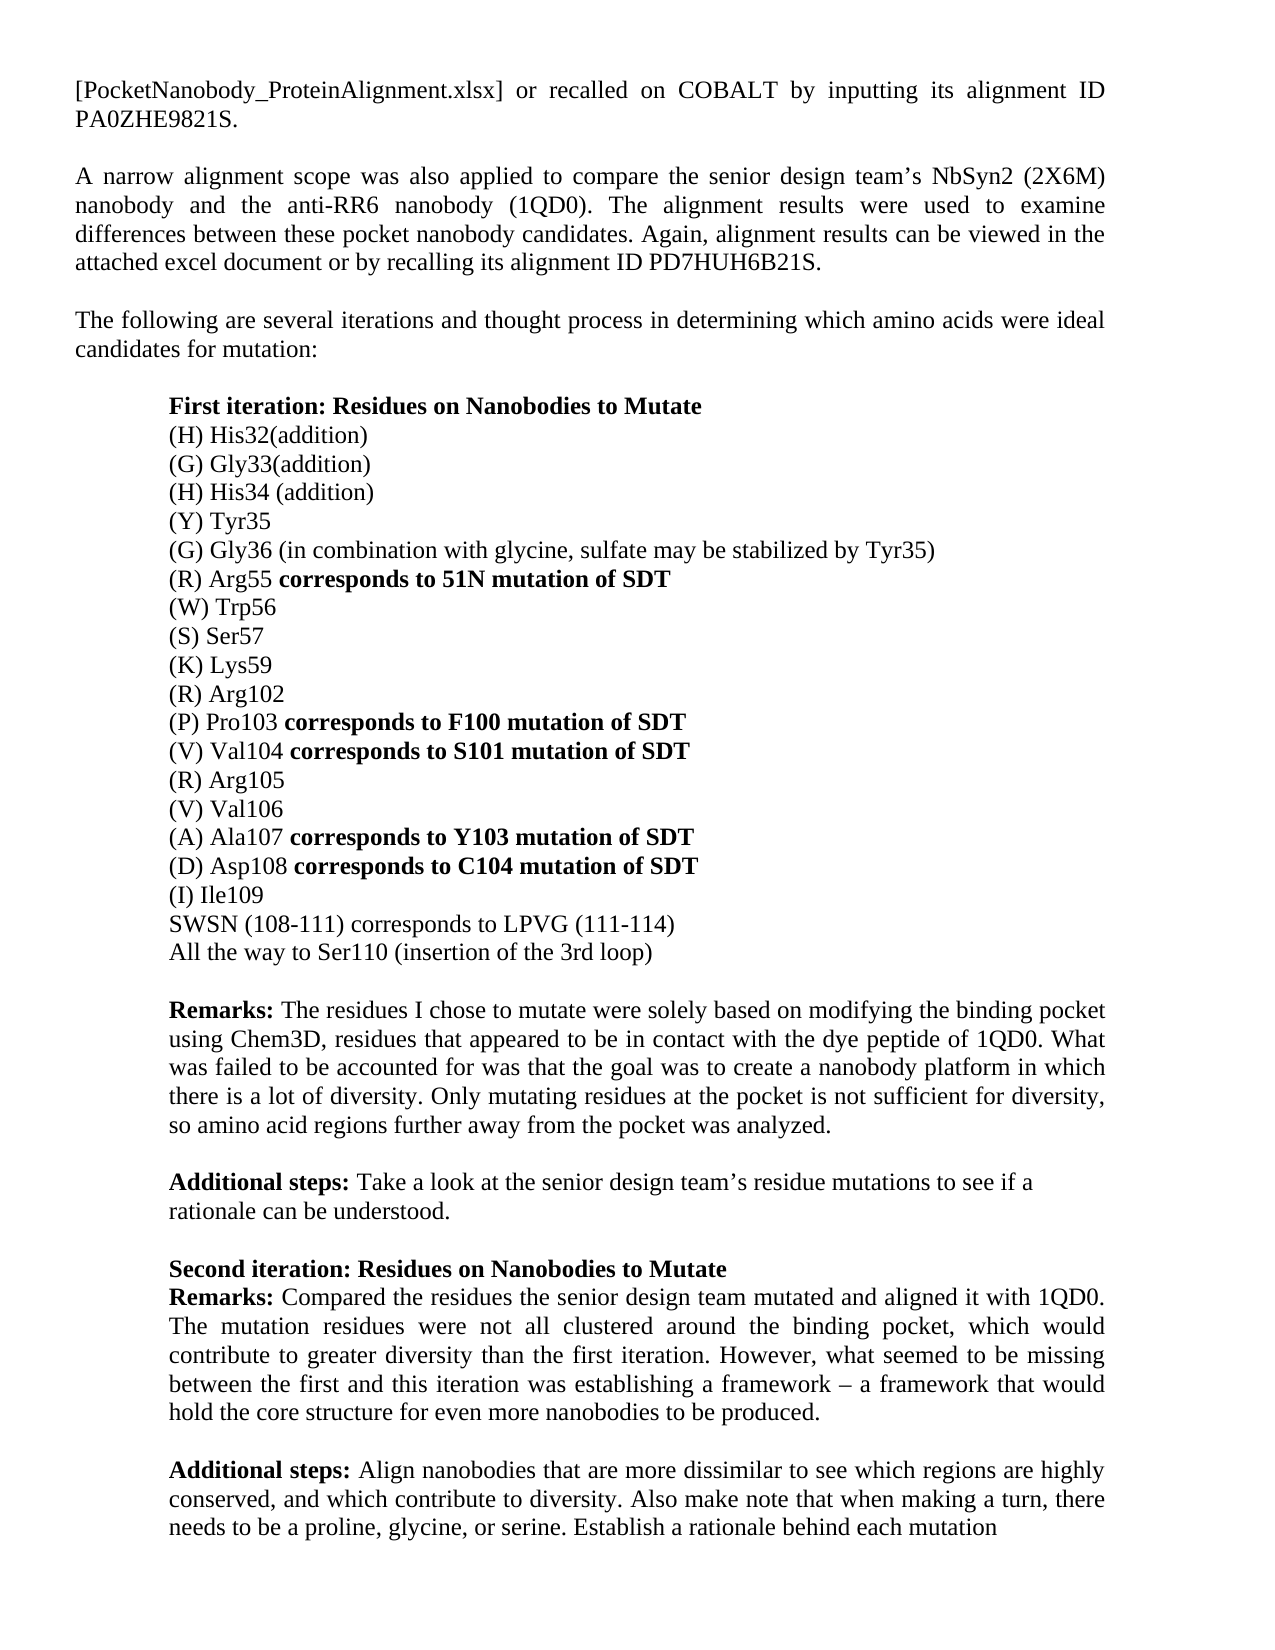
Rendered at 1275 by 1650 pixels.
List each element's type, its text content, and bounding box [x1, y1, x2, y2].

text (H) His32(addition) [169, 420, 1106, 449]
text (Y) Tyr35 [169, 506, 1106, 535]
text First iteration: Residues on Nanobodies to Mutate [169, 391, 1106, 420]
text (A) Ala107 corresponds to Y103 mutation of SDT [169, 822, 1106, 851]
text Additional steps: Align nanobodies that are more dissimilar to see which regions are highly conserved, and which contribute to diversity. Also make note that when making a turn, there needs to be a proline, glycine, or serine. Establish a rationale behind each mutation [169, 1455, 1106, 1541]
text (V) Val106 [169, 794, 1106, 822]
text (V) Val104 corresponds to S101 mutation of SDT [169, 736, 1106, 765]
text (G) Gly36 (in combination with glycine, sulfate may be stabilized by Tyr35) [169, 535, 1106, 564]
text (H) His34 (addition) [169, 477, 1106, 506]
text (P) Pro103 corresponds to F100 mutation of SDT [169, 707, 1106, 736]
text (S) Ser57 [169, 621, 1106, 650]
text (K) Lys59 [169, 650, 1106, 679]
text (R) Arg55 corresponds to 51N mutation of SDT [169, 564, 1106, 592]
text Remarks: Compared the residues the senior design team mutated and aligned it with 1QD0. The mutation residues were not all clustered around the binding pocket, which would contribute to greater diversity than the first iteration. However, what seemed to be missing between the first and this iteration was establishing a framework – a framework that would hold the core structure for even more nanobodies to be produced. [169, 1282, 1106, 1426]
text (W) Trp56 [169, 592, 1106, 621]
text Second iteration: Residues on Nanobodies to Mutate [169, 1254, 1106, 1282]
text (D) Asp108 corresponds to C104 mutation of SDT [169, 851, 1106, 880]
text (G) Gly33(addition) [169, 449, 1106, 477]
text (R) Arg105 [169, 765, 1106, 794]
text (R) Arg102 [169, 679, 1106, 707]
text Additional steps: Take a look at the senior design team’s residue mutations to see if a rationale can be understood. [169, 1167, 1106, 1225]
text SWSN (108-111) corresponds to LPVG (111-114) [169, 909, 1106, 937]
text The following are several iterations and thought process in determining which amino acids were ideal candidates for mutation: [75, 305, 1106, 362]
text Remarks: The residues I chose to mutate were solely based on modifying the binding pocket using Chem3D, residues that appeared to be in contact with the dye peptide of 1QD0. What was failed to be accounted for was that the goal was to create a nanobody platform in which there is a lot of diversity. Only mutating residues at the pocket is not sufficient for diversity, so amino acid regions further away from the pocket was analyzed. [169, 995, 1106, 1139]
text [75, 75, 1106, 132]
text A narrow alignment scope was also applied to compare the senior design team’s NbSyn2 (2X6M) nanobody and the anti-RR6 nanobody (1QD0). The alignment results were used to examine differences between these pocket nanobody candidates. Again, alignment results can be viewed in the attached excel document or by recalling its alignment ID PD7HUH6B21S. [75, 161, 1106, 276]
text All the way to Ser110 (insertion of the 3rd loop) [169, 937, 1106, 966]
text (I) Ile109 [169, 880, 1106, 909]
